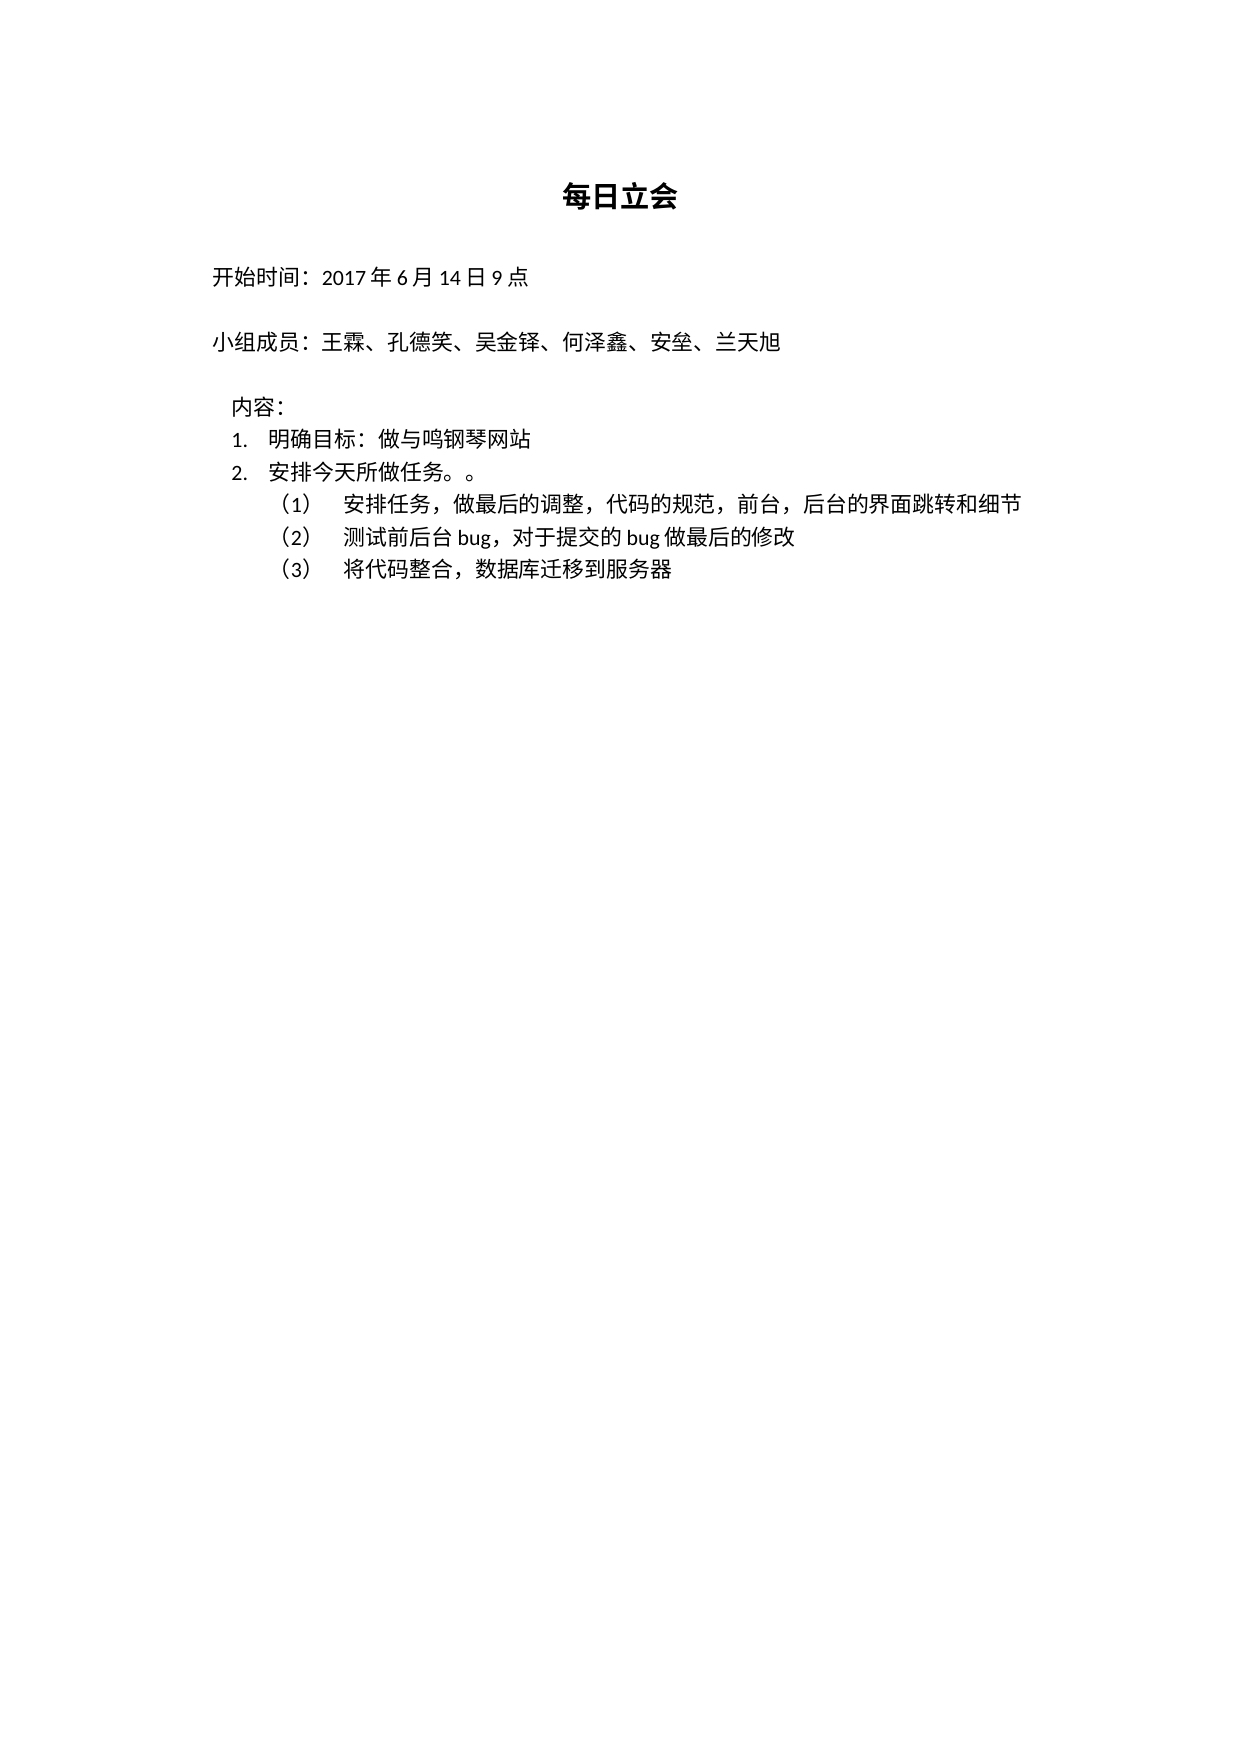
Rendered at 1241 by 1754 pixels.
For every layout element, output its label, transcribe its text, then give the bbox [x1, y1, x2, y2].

text 内容： [231, 389, 1053, 422]
text 开始时间：2017年6月14日9点 [187, 259, 1053, 292]
list 明确目标：做与鸣钢琴网站 [231, 422, 1053, 454]
list 测试前后台bug，对于提交的bug做最后的修改 [269, 519, 1053, 552]
list 将代码整合，数据库迁移到服务器 [269, 552, 1053, 584]
list 安排今天所做任务。。 [231, 454, 1053, 487]
list 安排任务，做最后的调整，代码的规范，前台，后台的界面跳转和细节 [269, 487, 1053, 519]
text 每日立会 [187, 162, 1053, 227]
text 小组成员：王霖、孔德笑、吴金铎、何泽鑫、安垒、兰天旭 [187, 324, 1053, 357]
